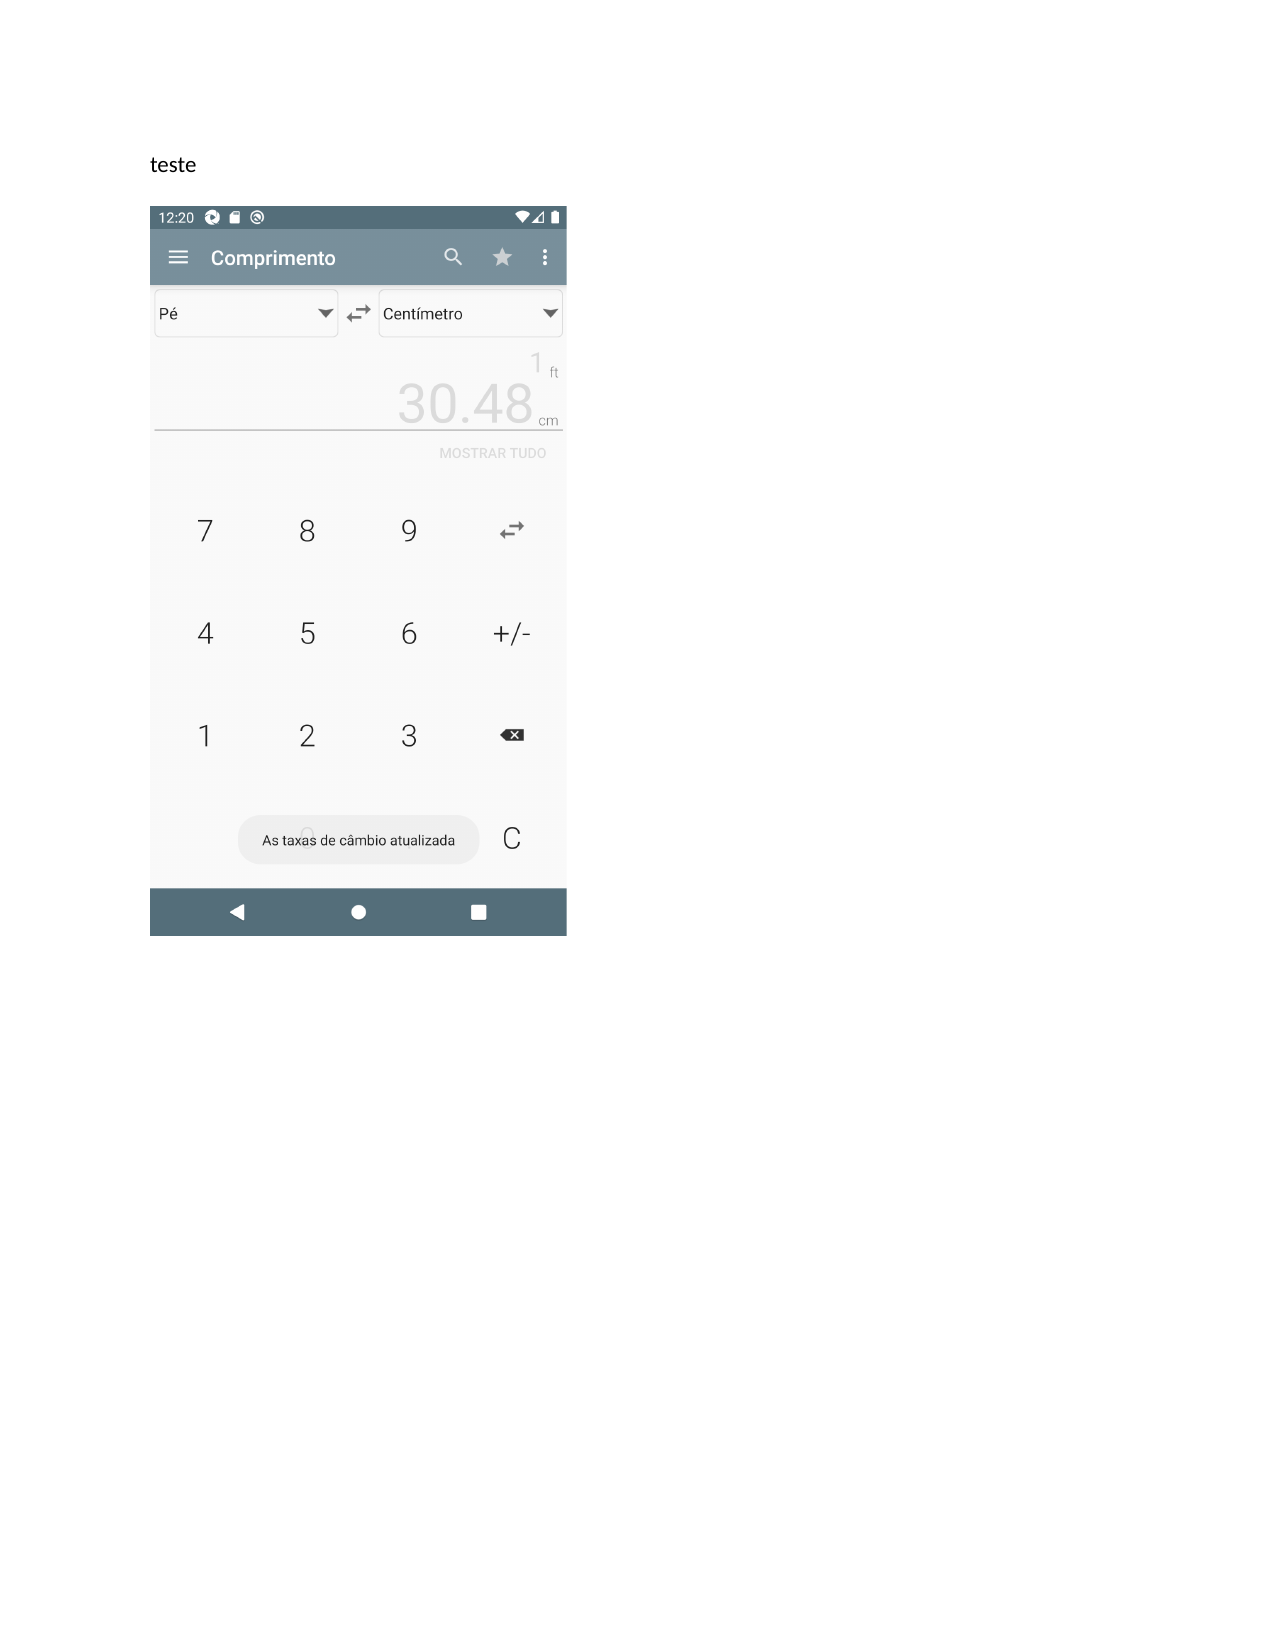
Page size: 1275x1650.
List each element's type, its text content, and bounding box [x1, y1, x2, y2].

picture [150, 218, 567, 948]
text teste [150, 150, 1125, 184]
